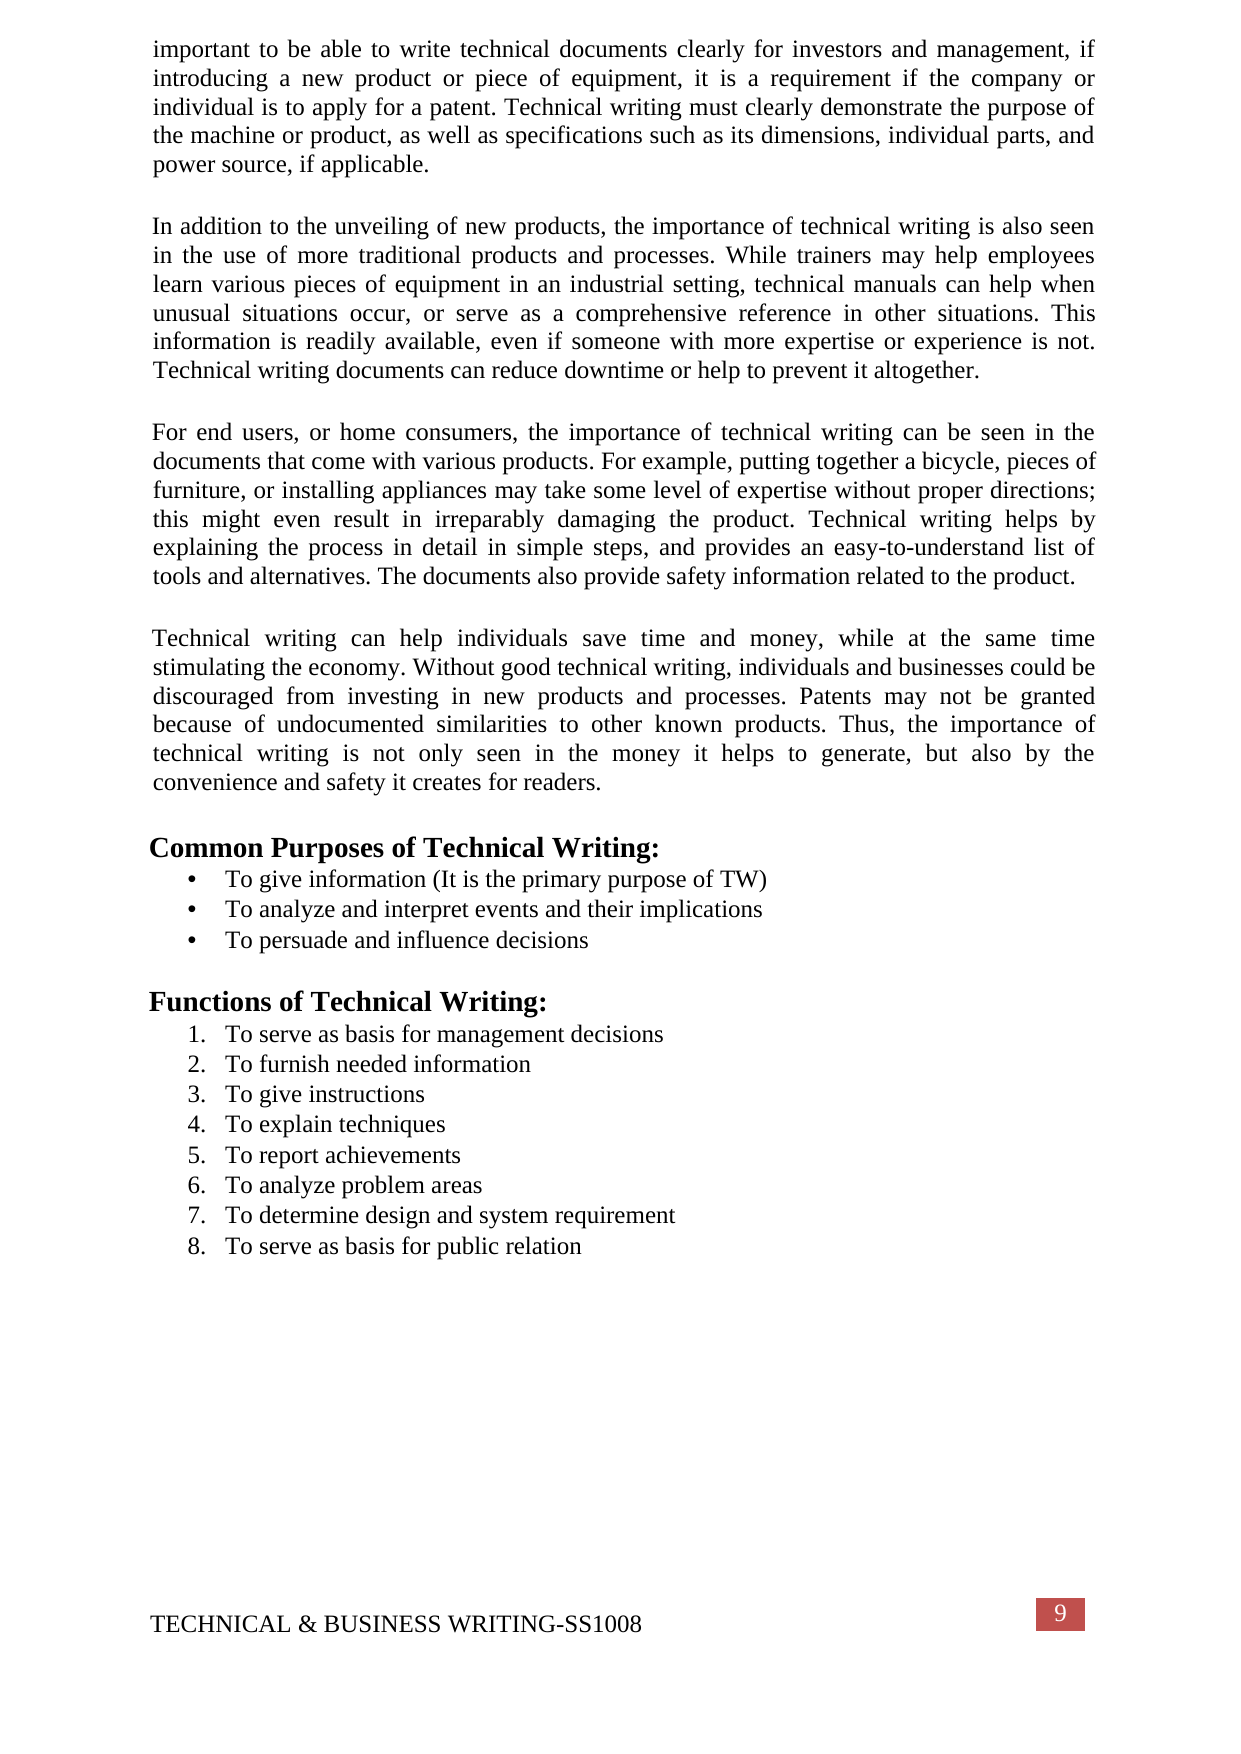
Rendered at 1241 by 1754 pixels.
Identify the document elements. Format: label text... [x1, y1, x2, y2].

subtitle Functions of Technical Writing: [148, 984, 1228, 1018]
list To furnish needed information [187, 1049, 1225, 1078]
list To explain techniques [187, 1109, 1225, 1138]
list To serve as basis for management decisions [187, 1019, 1225, 1047]
list To analyze and interpret events and their implications [187, 894, 1225, 923]
list To analyze problem areas [187, 1170, 1225, 1199]
subtitle Common Purposes of Technical Writing: [148, 830, 1228, 863]
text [152, 34, 1096, 178]
list To determine design and system requirement [187, 1201, 1225, 1229]
text Technical writing can help individuals save time and money, while at the same time stimulating the economy. Without good technical writing, individuals and businesses could be discouraged from investing in new products and processes. Patents may not be granted because of undocumented similarities to other known products. Thus, the importance of technical writing is not only seen in the money it helps to generate, but also by the convenience and safety it creates for readers. [152, 623, 1097, 796]
text In addition to the unveiling of new products, the importance of technical writing is also seen in the use of more traditional products and processes. While trainers may help employees learn various pieces of equipment in an industrial setting, technical manuals can help when unusual situations occur, or serve as a comprehensive reference in other situations. This information is readily available, even if someone with more expertise or experience is not. Technical writing documents can reduce downtime or help to prevent it altogether. [152, 211, 1096, 384]
list To persuade and influence decisions [187, 925, 1225, 954]
list To give instructions [187, 1079, 1225, 1108]
list To serve as basis for public relation [187, 1231, 1225, 1259]
list To give information (It is the primary purpose of TW) [187, 864, 1225, 893]
text For end users, or home consumers, the importance of technical writing can be seen in the documents that come with various products. For example, putting together a bicycle, pieces of furniture, or installing appliances may take some level of expertise without proper directions; this might even result in irreparably damaging the product. Technical writing helps by explaining the process in detail in simple steps, and provides an easy-to-understand list of tools and alternatives. The documents also provide safety information related to the product. [152, 417, 1097, 590]
list To report achievements [187, 1140, 1225, 1169]
